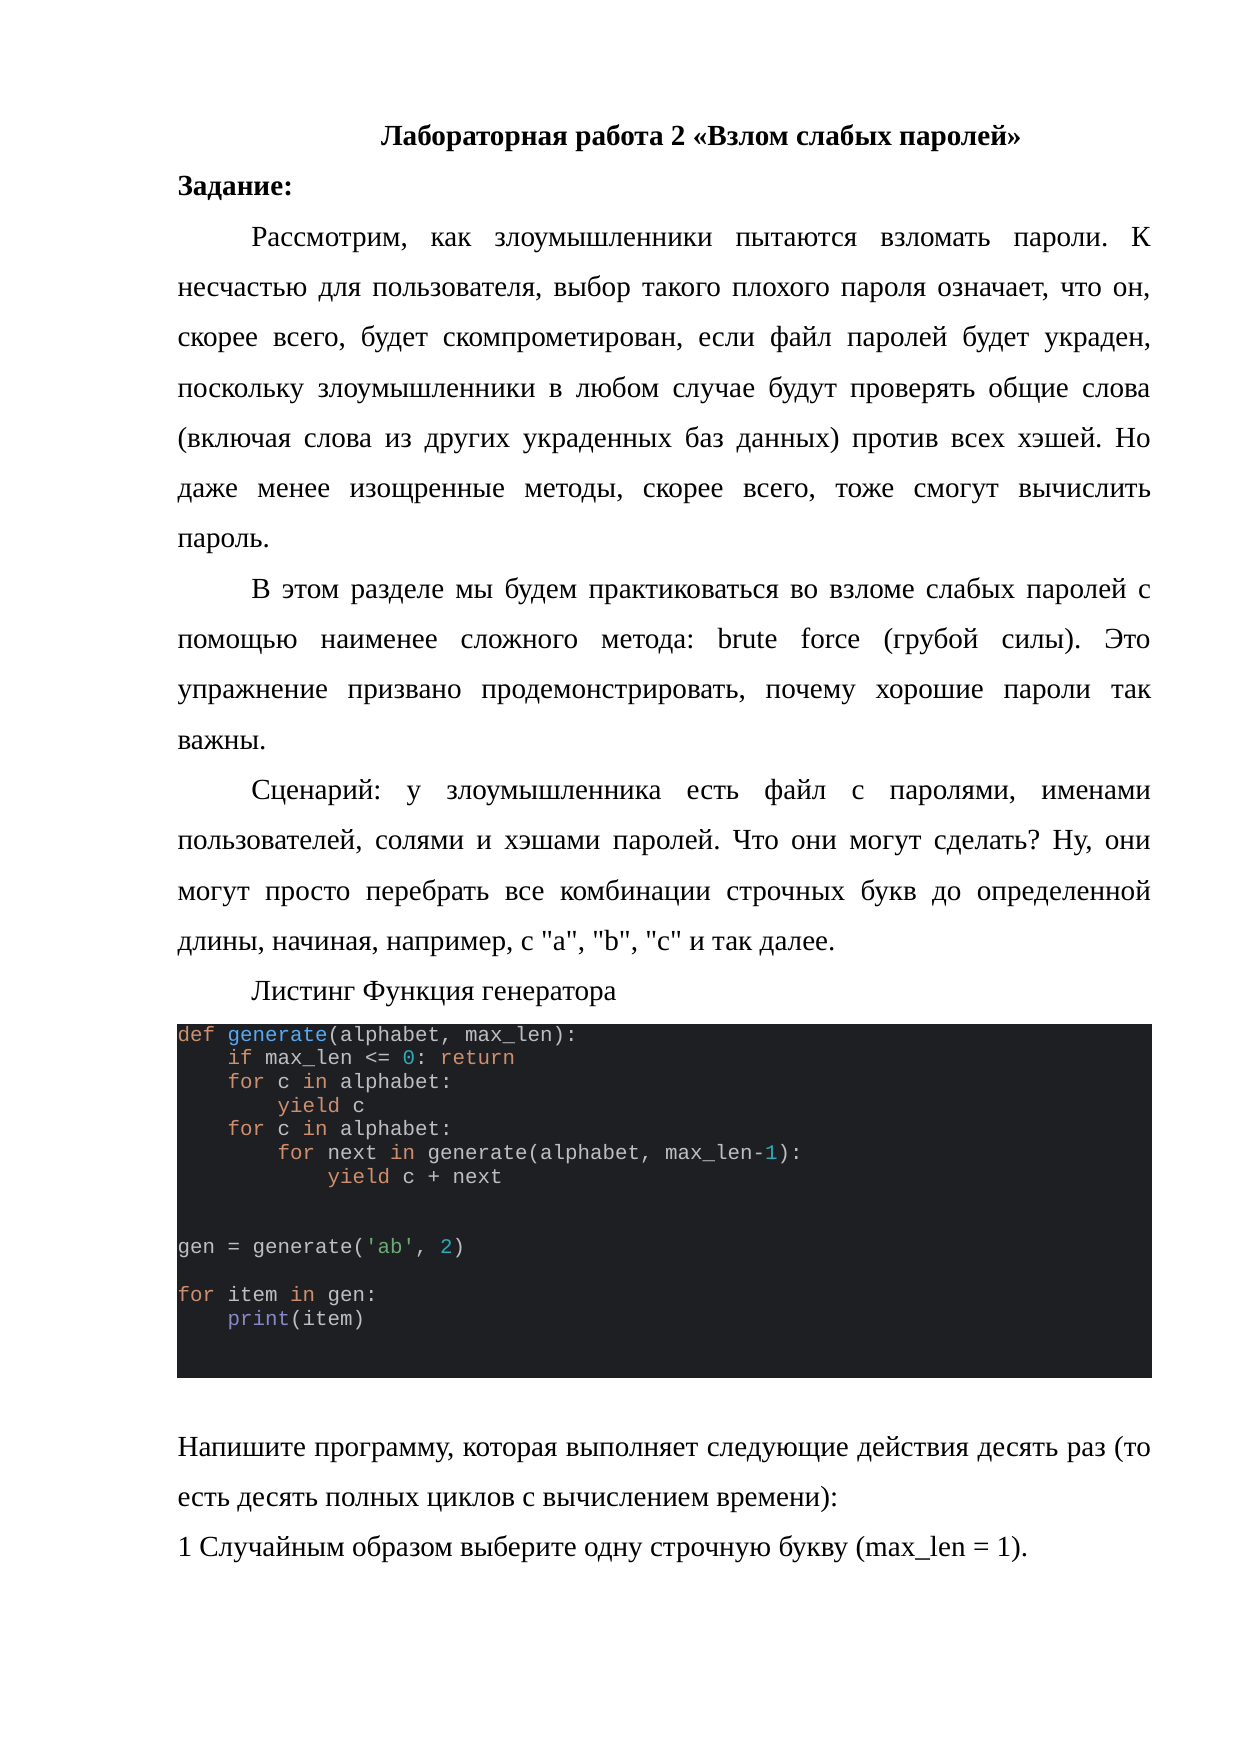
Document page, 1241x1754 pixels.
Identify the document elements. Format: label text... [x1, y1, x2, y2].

text Задание: [177, 168, 1152, 202]
text def generate(alphabet, max_len): if max_len <= 0: return for c in alphabet: yield c for c in alphabet: for next in generate(alphabet, max_len-1): yield c + next gen = generate('ab', 2) for item in gen: print(item) [177, 1024, 1152, 1331]
text Рассмотрим, как злоумышленники пытаются взломать пароли. К несчастью для пользователя, выбор такого плохого пароля означает, что он, скорее всего, будет скомпрометирован, если файл паролей будет украден, поскольку злоумышленники в любом случае будут проверять общие слова (включая слова из других украденных баз данных) против всех хэшей. Но даже менее изощренные методы, скорее всего, тоже смогут вычислить пароль. [177, 219, 1152, 554]
text Лабораторная работа 2 «Взлом слабых паролей» [177, 118, 1152, 152]
text 1 Случайным образом выберите одну строчную букву (max_len = 1). [177, 1529, 1152, 1563]
text Напишите программу, которая выполняет следующие действия десять раз (то есть десять полных циклов с вычислением времени): [177, 1429, 1152, 1513]
text Листинг Функция генератора [177, 973, 1152, 1007]
text Сценарий: у злоумышленника есть файл с паролями, именами пользователей, солями и хэшами паролей. Что они могут сделать? Ну, они могут просто перебрать все комбинации строчных букв до определенной длины, начиная, например, с "a", "b", "c" и так далее. [177, 772, 1152, 957]
text В этом разделе мы будем практиковаться во взломе слабых паролей с помощью наименее сложного метода: brute force (грубой силы). Это упражнение призвано продемонстрировать, почему хорошие пароли так важны. [177, 571, 1152, 755]
